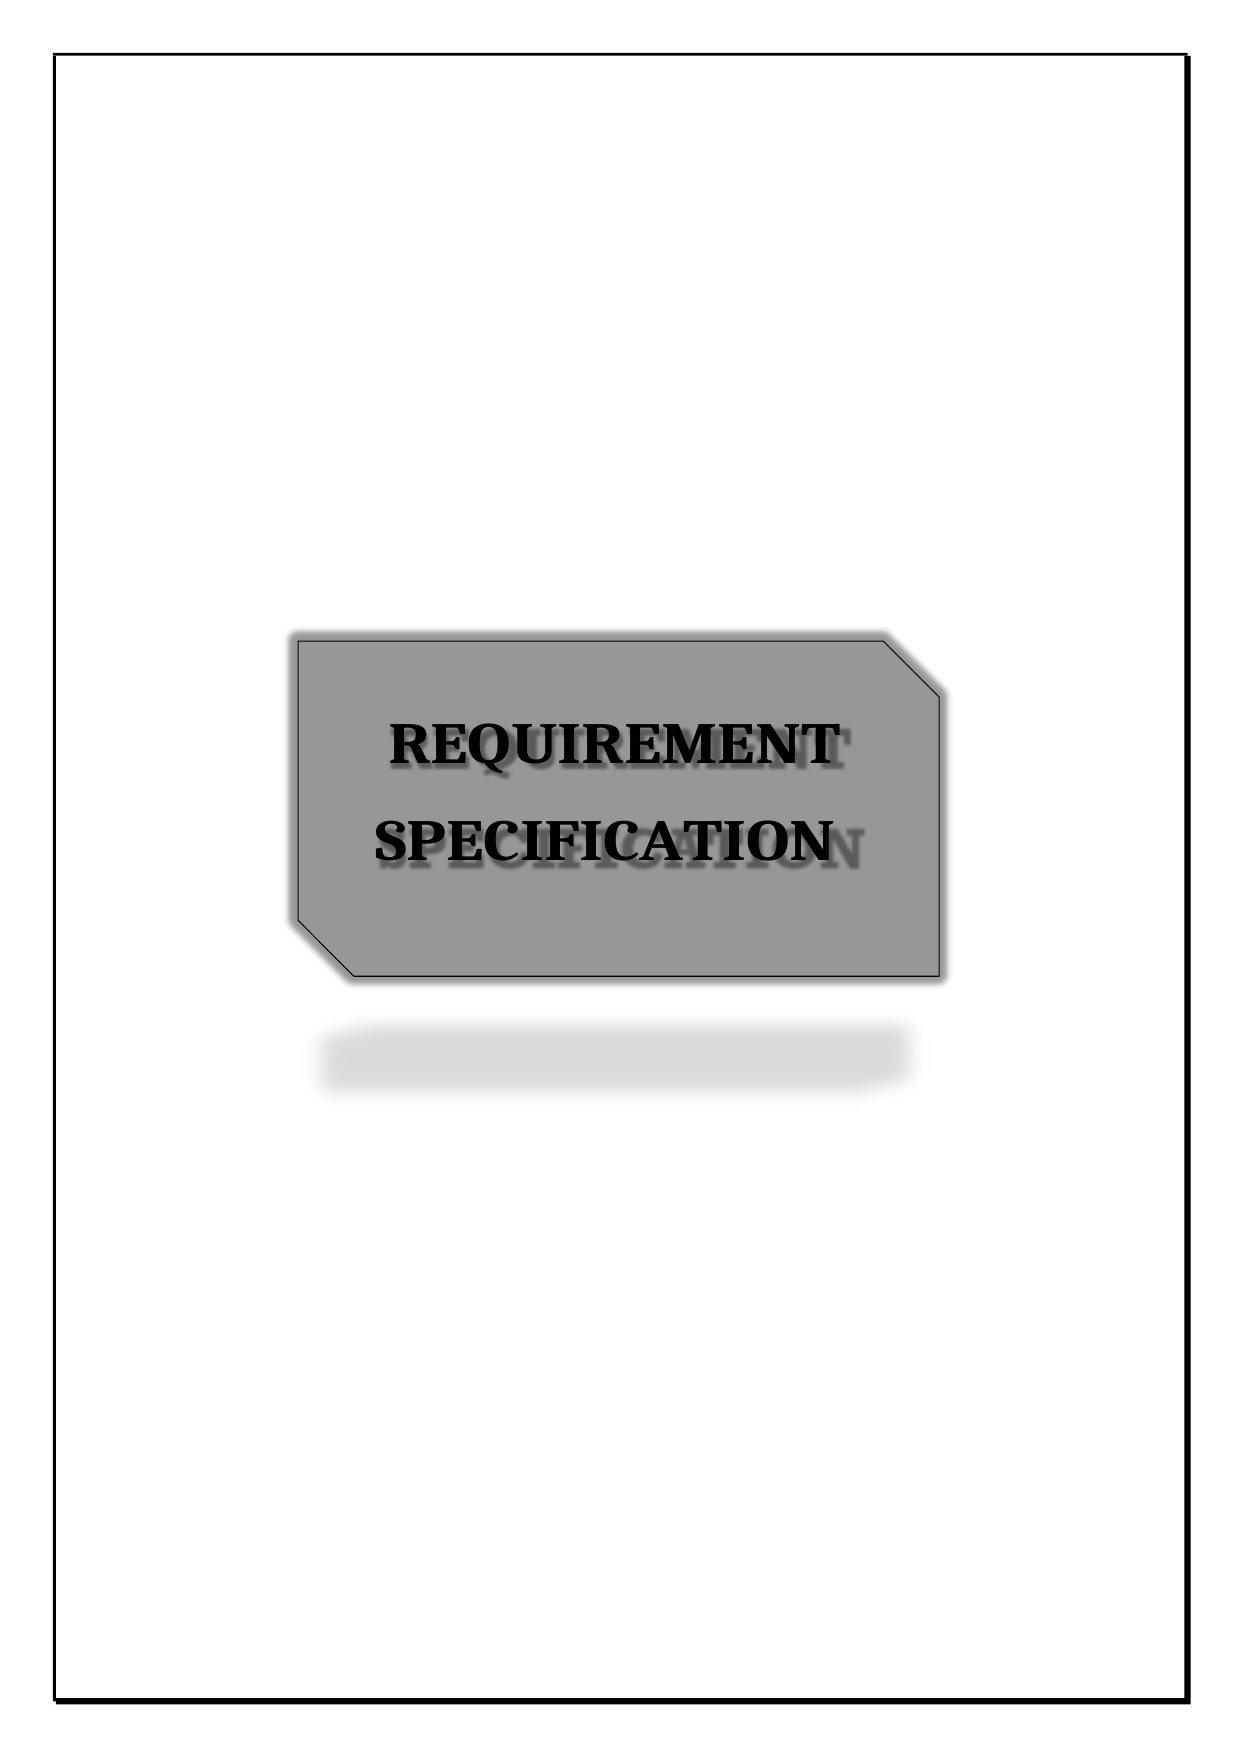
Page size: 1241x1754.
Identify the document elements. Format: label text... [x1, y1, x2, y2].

subtitle REQUIREMENT SPECIFICATION [375, 711, 987, 875]
picture [299, 642, 938, 975]
picture [300, 1007, 932, 1112]
picture [281, 624, 955, 992]
